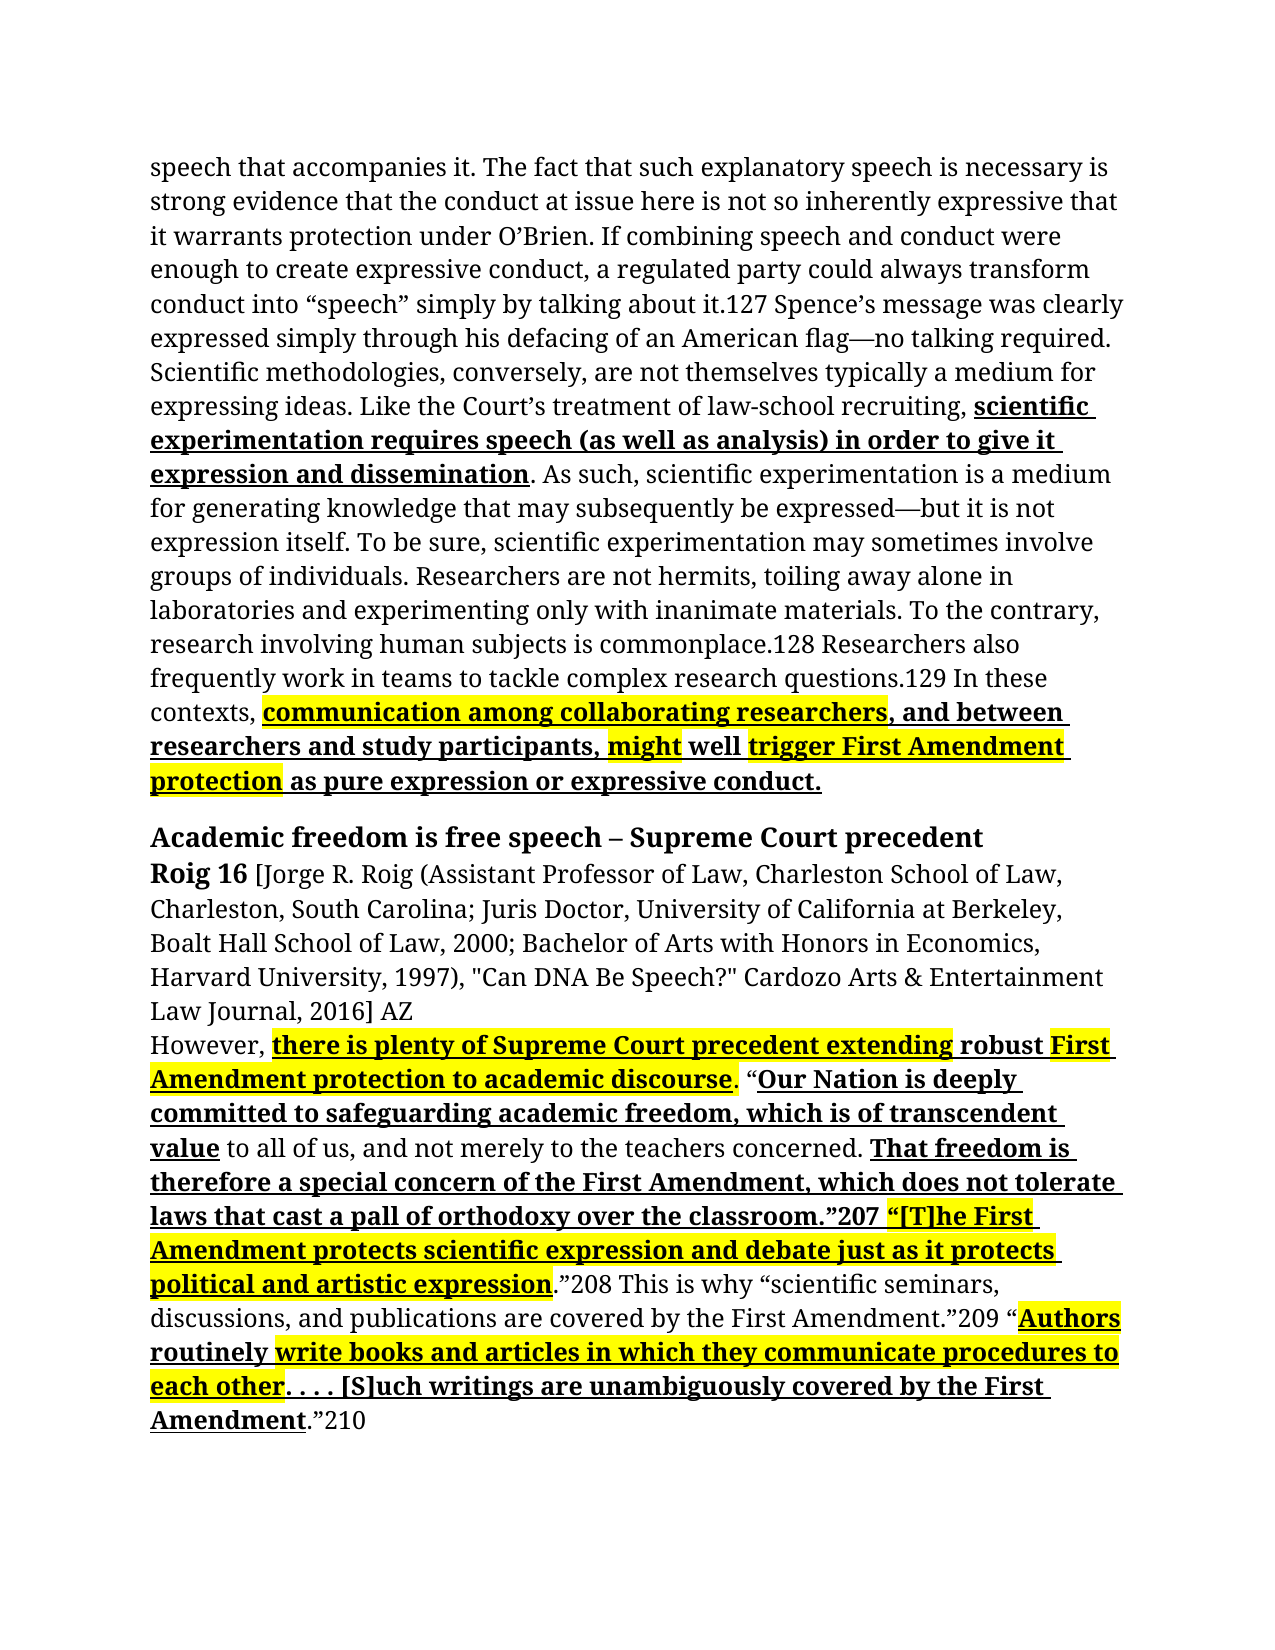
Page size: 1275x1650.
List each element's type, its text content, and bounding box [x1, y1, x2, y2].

subtitle Academic freedom is free speech – Supreme Court precedent [150, 818, 1125, 855]
text However, there is plenty of Supreme Court precedent extending robust First Amendment protection to academic discourse. “Our Nation is deeply committed to safeguarding academic freedom, which is of transcendent value to all of us, and not merely to the teachers concerned. That freedom is therefore a special concern of the First Amendment, which does not tolerate laws that cast a pall of orthodoxy over the classroom.”207 “[T]he First Amendment protects scientific expression and debate just as it protects political and artistic expression.”208 This is why “scientific seminars, discussions, and publications are covered by the First Amendment.”209 “Authors routinely write books and articles in which they communicate procedures to each other. . . . [S]uch writings are unambiguously covered by the First Amendment.”210 [150, 1028, 1125, 1437]
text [150, 150, 1125, 797]
text Roig 16 [Jorge R. Roig (Assistant Professor of Law, Charleston School of Law, Charleston, South Carolina; Juris Doctor, University of California at Berkeley, Boalt Hall School of Law, 2000; Bachelor of Arts with Honors in Economics, Harvard University, 1997), "Can DNA Be Speech?" Cardozo Arts & Entertainment Law Journal, 2016] AZ [150, 855, 1125, 1028]
